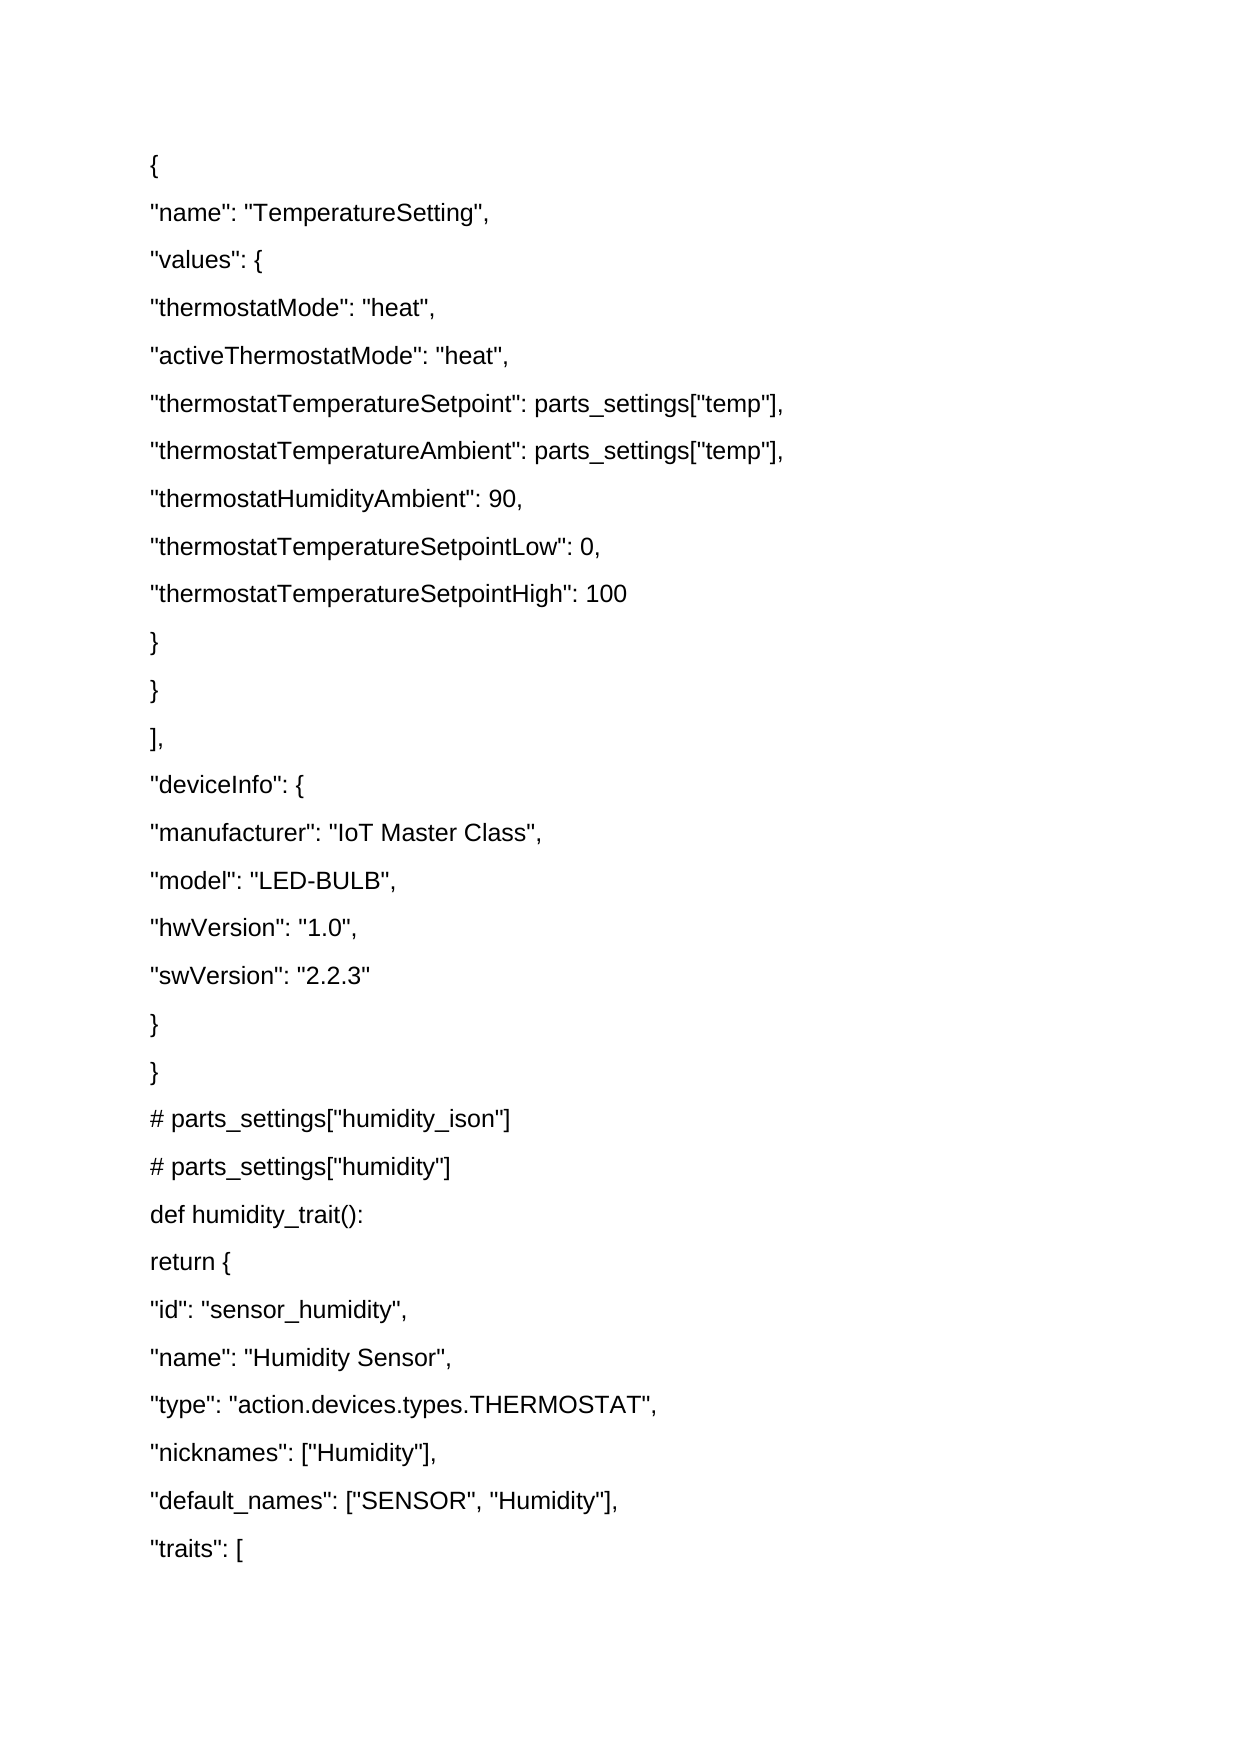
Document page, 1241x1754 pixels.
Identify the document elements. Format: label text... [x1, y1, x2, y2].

text "name": "Humidity Sensor", [150, 1343, 1090, 1371]
text "activeThermostatMode": "heat", [150, 341, 1090, 369]
text "type": "action.devices.types.THERMOSTAT", [150, 1390, 1090, 1419]
text "swVersion": "2.2.3" [150, 961, 1090, 990]
text "traits": [ [150, 1533, 1090, 1562]
text "thermostatMode": "heat", [150, 293, 1090, 322]
text "hwVersion": "1.0", [150, 913, 1090, 942]
text "thermostatTemperatureSetpointLow": 0, [150, 532, 1090, 560]
text # parts_settings["humidity_ison"] [150, 1104, 1090, 1133]
text "id": "sensor_humidity", [150, 1295, 1090, 1324]
text def humidity_trait(): [150, 1199, 1090, 1228]
text } [150, 1056, 1090, 1085]
text return { [150, 1247, 1090, 1276]
text "nicknames": ["Humidity"], [150, 1438, 1090, 1467]
text "thermostatTemperatureSetpoint": parts_settings["temp"], [150, 388, 1090, 417]
text "thermostatTemperatureAmbient": parts_settings["temp"], [150, 436, 1090, 465]
text } [150, 675, 1090, 703]
text "deviceInfo": { [150, 770, 1090, 799]
text { [150, 150, 1090, 179]
text # parts_settings["humidity"] [150, 1152, 1090, 1181]
text "name": "TemperatureSetting", [150, 198, 1090, 226]
text "model": "LED-BULB", [150, 866, 1090, 894]
text "manufacturer": "IoT Master Class", [150, 818, 1090, 847]
text } [150, 1009, 1090, 1037]
text } [150, 627, 1090, 656]
text "thermostatTemperatureSetpointHigh": 100 [150, 579, 1090, 608]
text "default_names": ["SENSOR", "Humidity"], [150, 1486, 1090, 1514]
text "thermostatHumidityAmbient": 90, [150, 484, 1090, 513]
text ], [150, 722, 1090, 751]
text "values": { [150, 245, 1090, 274]
